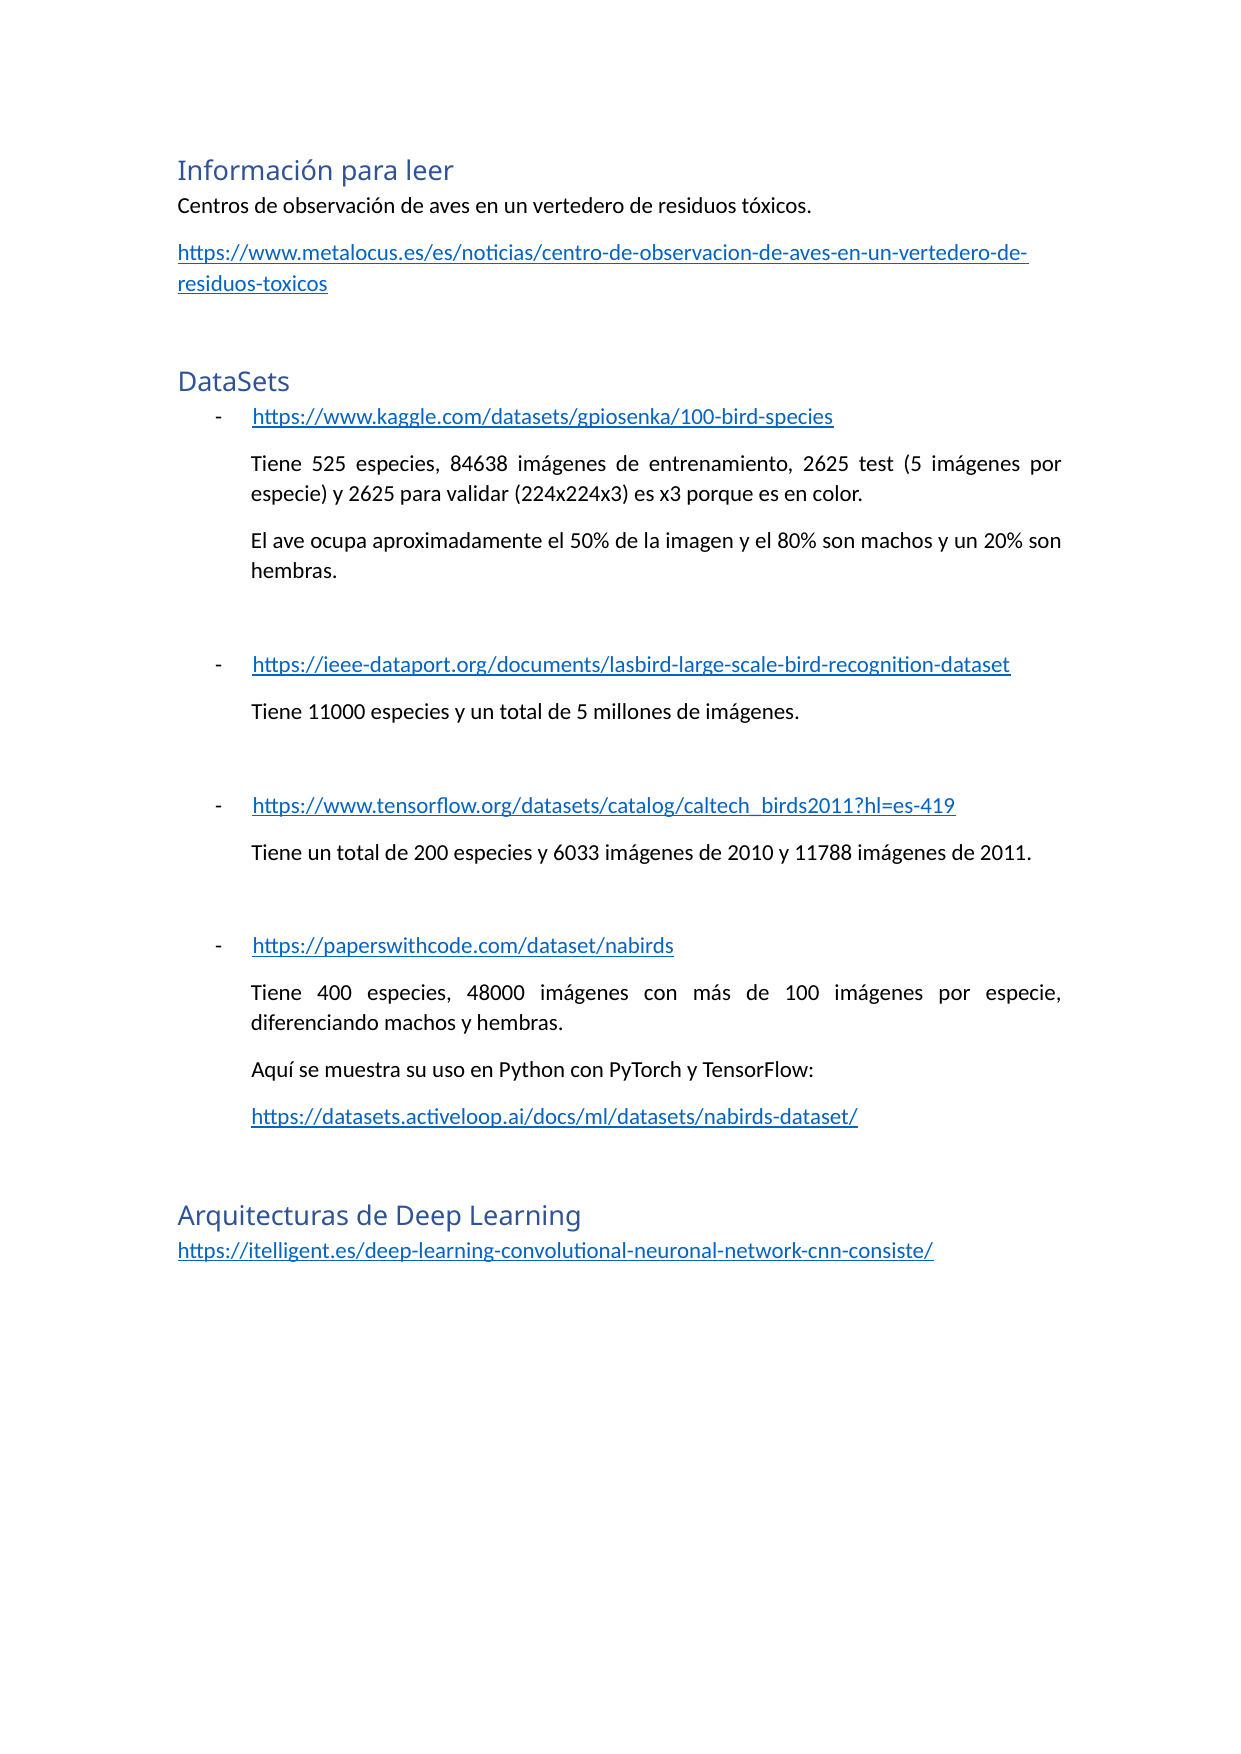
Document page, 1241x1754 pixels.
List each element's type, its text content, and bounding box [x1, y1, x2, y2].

text Aquí se muestra su uso en Python con PyTorch y TensorFlow: [177, 1055, 1063, 1083]
text Tiene 525 especies, 84638 imágenes de entrenamiento, 2625 test (5 imágenes por especie) y 2625 para validar (224x224x3) es x3 porque es en color. [251, 449, 1063, 507]
text Tiene 11000 especies y un total de 5 millones de imágenes. [177, 697, 1063, 725]
text El ave ocupa aproximadamente el 50% de la imagen y el 80% son machos y un 20% son hembras. [251, 526, 1063, 584]
list https://paperswithcode.com/dataset/nabirds [215, 931, 1063, 959]
text Tiene un total de 200 especies y 6033 imágenes de 2010 y 11788 imágenes de 2011. [177, 838, 1063, 866]
text Centros de observación de aves en un vertedero de residuos tóxicos. [177, 192, 1063, 219]
subtitle DataSets [177, 362, 1063, 399]
subtitle Arquitecturas de Deep Learning [177, 1196, 1063, 1233]
text Tiene 400 especies, 48000 imágenes con más de 100 imágenes por especie, diferenciando machos y hembras. [251, 978, 1063, 1036]
subtitle Información para leer [177, 152, 1063, 189]
list https://ieee-dataport.org/documents/lasbird-large-scale-bird-recognition-dataset [215, 650, 1063, 678]
text https://itelligent.es/deep-learning-convolutional-neuronal-network-cnn-consiste/ [177, 1236, 1063, 1264]
text https://www.metalocus.es/es/noticias/centro-de-observacion-de-aves-en-un-vertedero-de-residuos-toxicos [177, 238, 1063, 297]
list https://www.tensorflow.org/datasets/catalog/caltech_birds2011?hl=es-419 [215, 791, 1063, 819]
text https://datasets.activeloop.ai/docs/ml/datasets/nabirds-dataset/ [177, 1102, 1063, 1130]
list https://www.kaggle.com/datasets/gpiosenka/100-bird-species [215, 402, 1063, 430]
